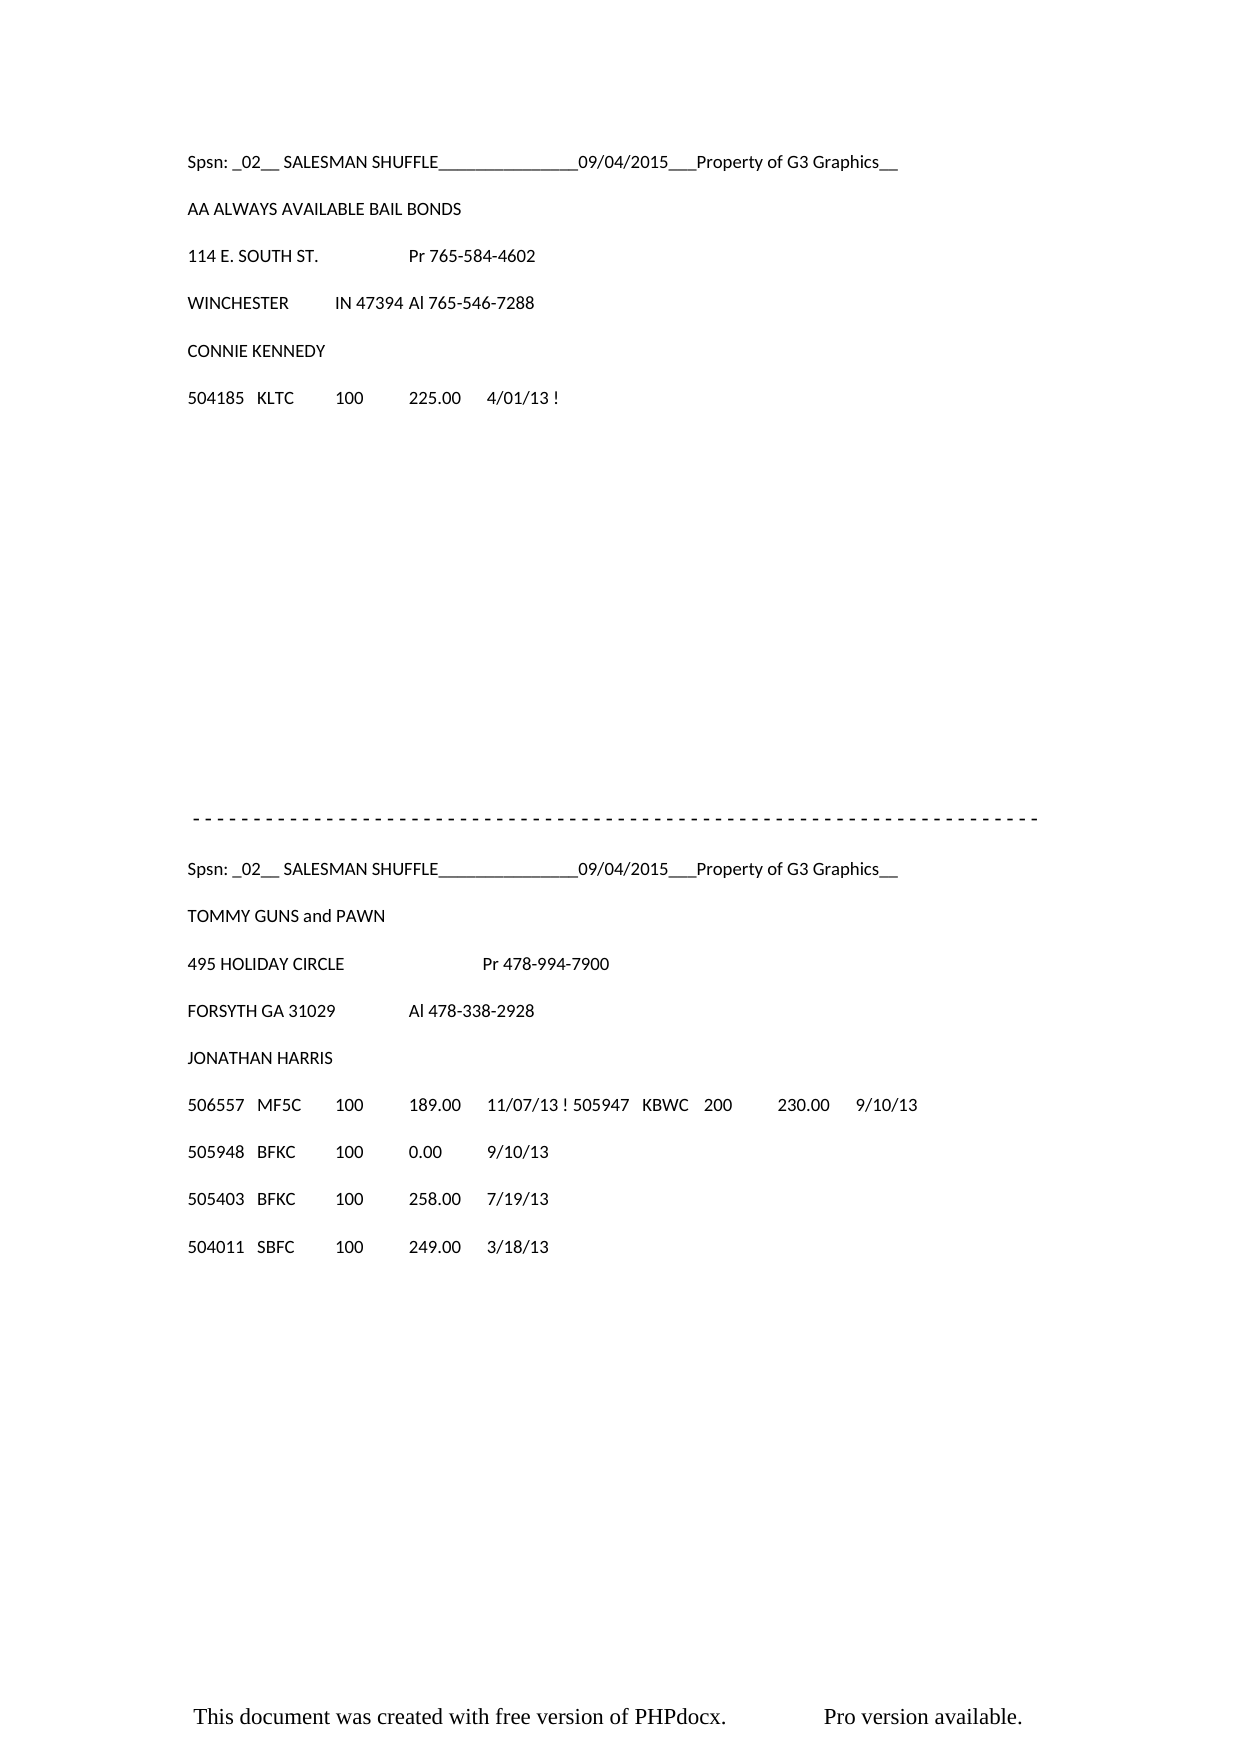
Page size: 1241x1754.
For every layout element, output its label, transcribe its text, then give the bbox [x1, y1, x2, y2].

text JONATHAN HARRIS [187, 1046, 1053, 1069]
text 505403 BFKC 100 258.00 7/19/13 [187, 1188, 1053, 1211]
text 114 E. SOUTH ST. Pr 765-584-4602 [187, 244, 1053, 267]
text 505948 BFKC 100 0.00 9/10/13 [187, 1140, 1053, 1163]
text WINCHESTER IN 47394 Al 765-546-7288 [187, 292, 1053, 314]
text 495 HOLIDAY CIRCLE Pr 478-994-7900 [187, 952, 1053, 974]
text 506557 MF5C 100 189.00 11/07/13 ! 505947 KBWC 200 230.00 9/10/13 [187, 1093, 1053, 1116]
text Spsn: _02__ SALESMAN SHUFFLE_______________09/04/2015___Property of G3 Graphics__ [187, 857, 1053, 880]
text - - - - - - - - - - - - - - - - - - - - - - - - - - - - - - - - - - - - - - - - - - - - - - - - - - - - - - - - - - - - - - - - - - - - - - [187, 804, 1053, 832]
text 504011 SBFC 100 249.00 3/18/13 [187, 1235, 1053, 1258]
text FORSYTH GA 31029 Al 478-338-2928 [187, 999, 1053, 1022]
text TOMMY GUNS and PAWN [187, 904, 1053, 927]
text Spsn: _02__ SALESMAN SHUFFLE_______________09/04/2015___Property of G3 Graphics__ [187, 150, 1053, 173]
text AA ALWAYS AVAILABLE BAIL BONDS [187, 197, 1053, 220]
text 504185 KLTC 100 225.00 4/01/13 ! [187, 386, 1053, 409]
text CONNIE KENNEDY [187, 339, 1053, 362]
